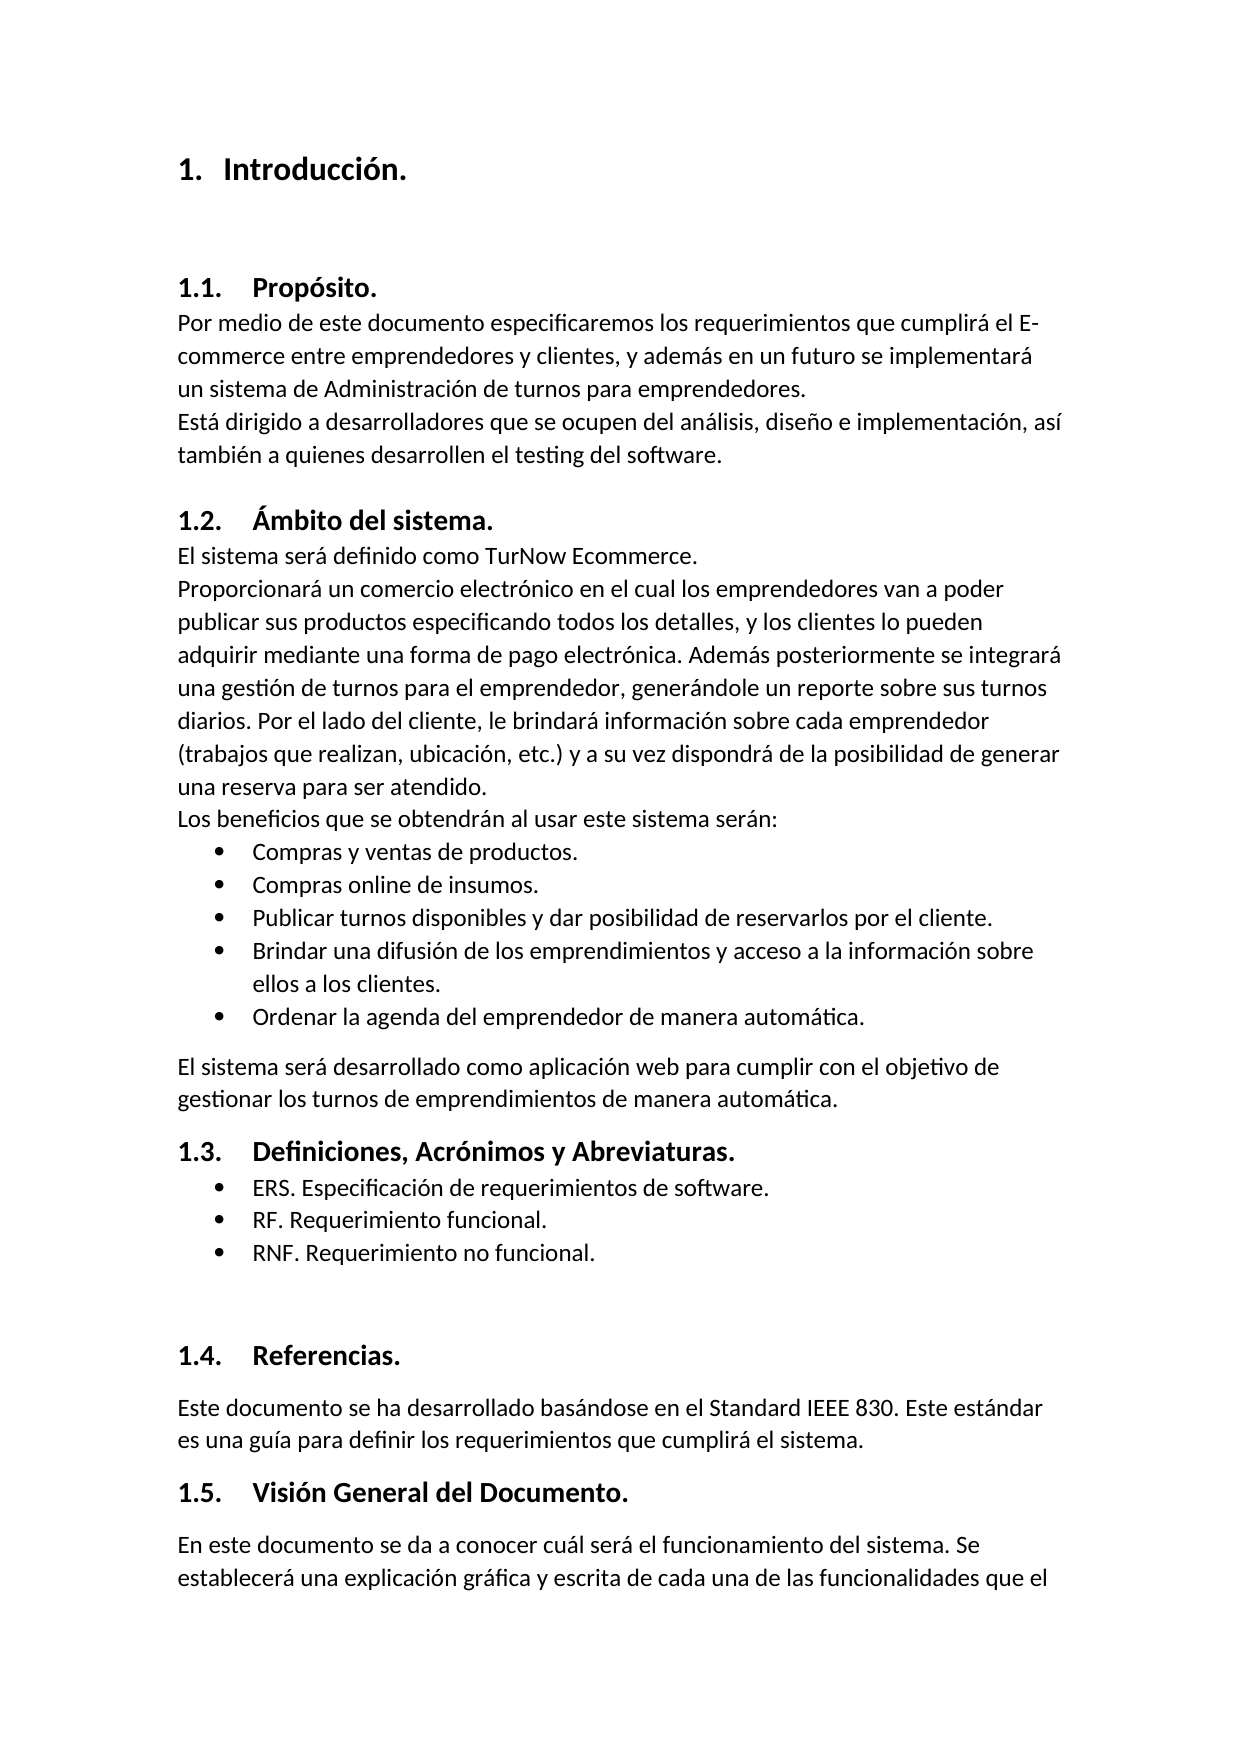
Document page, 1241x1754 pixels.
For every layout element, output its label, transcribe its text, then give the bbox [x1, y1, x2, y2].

text El sistema será desarrollado como aplicación web para cumplir con el objetivo de gestionar los turnos de emprendimientos de manera automática. [177, 1051, 1063, 1114]
list Proporcionará un comercio electrónico en el cual los emprendedores van a poder publicar sus productos especificando todos los detalles, y los clientes lo pueden adquirir mediante una forma de pago electrónica. Además posteriormente se integrará una gestión de turnos para el emprendedor, generándole un reporte sobre sus turnos diarios. Por el lado del cliente, le brindará información sobre cada emprendedor (trabajos que realizan, ubicación, etc.) y a su vez dispondrá de la posibilidad de generar una reserva para ser atendido. [177, 573, 1063, 801]
list Visión General del Documento. [177, 1474, 1063, 1510]
list Compras y ventas de productos. [215, 837, 1063, 867]
list Por medio de este documento especificaremos los requerimientos que cumplirá el E-commerce entre emprendedores y clientes, y además en un futuro se implementará un sistema de Administración de turnos para emprendedores. [177, 307, 1063, 404]
list Ámbito del sistema. [177, 502, 1063, 537]
list RNF. Requerimiento no funcional. [215, 1237, 1063, 1268]
list Introducción. [177, 148, 1063, 188]
list ERS. Especificación de requerimientos de software. [215, 1172, 1063, 1202]
list Publicar turnos disponibles y dar posibilidad de reservarlos por el cliente. [215, 902, 1063, 933]
list Ordenar la agenda del emprendedor de manera automática. [215, 1001, 1063, 1032]
list RF. Requerimiento funcional. [215, 1204, 1063, 1235]
list Referencias. [177, 1337, 1063, 1372]
list Está dirigido a desarrolladores que se ocupen del análisis, diseño e implementación, así también a quienes desarrollen el testing del software. [177, 406, 1063, 500]
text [177, 1529, 1063, 1593]
list Propósito. [177, 269, 1063, 304]
list El sistema será definido como TurNow Ecommerce. [177, 540, 1063, 571]
list Los beneficios que se obtendrán al usar este sistema serán: [177, 804, 1063, 834]
text Este documento se ha desarrollado basándose en el Standard IEEE 830. Este estándar es una guía para definir los requerimientos que cumplirá el sistema. [177, 1392, 1063, 1455]
list Compras online de insumos. [215, 869, 1063, 900]
list Brindar una difusión de los emprendimientos y acceso a la información sobre ellos a los clientes. [215, 935, 1063, 999]
list Definiciones, Acrónimos y Abreviaturas. [177, 1133, 1063, 1169]
